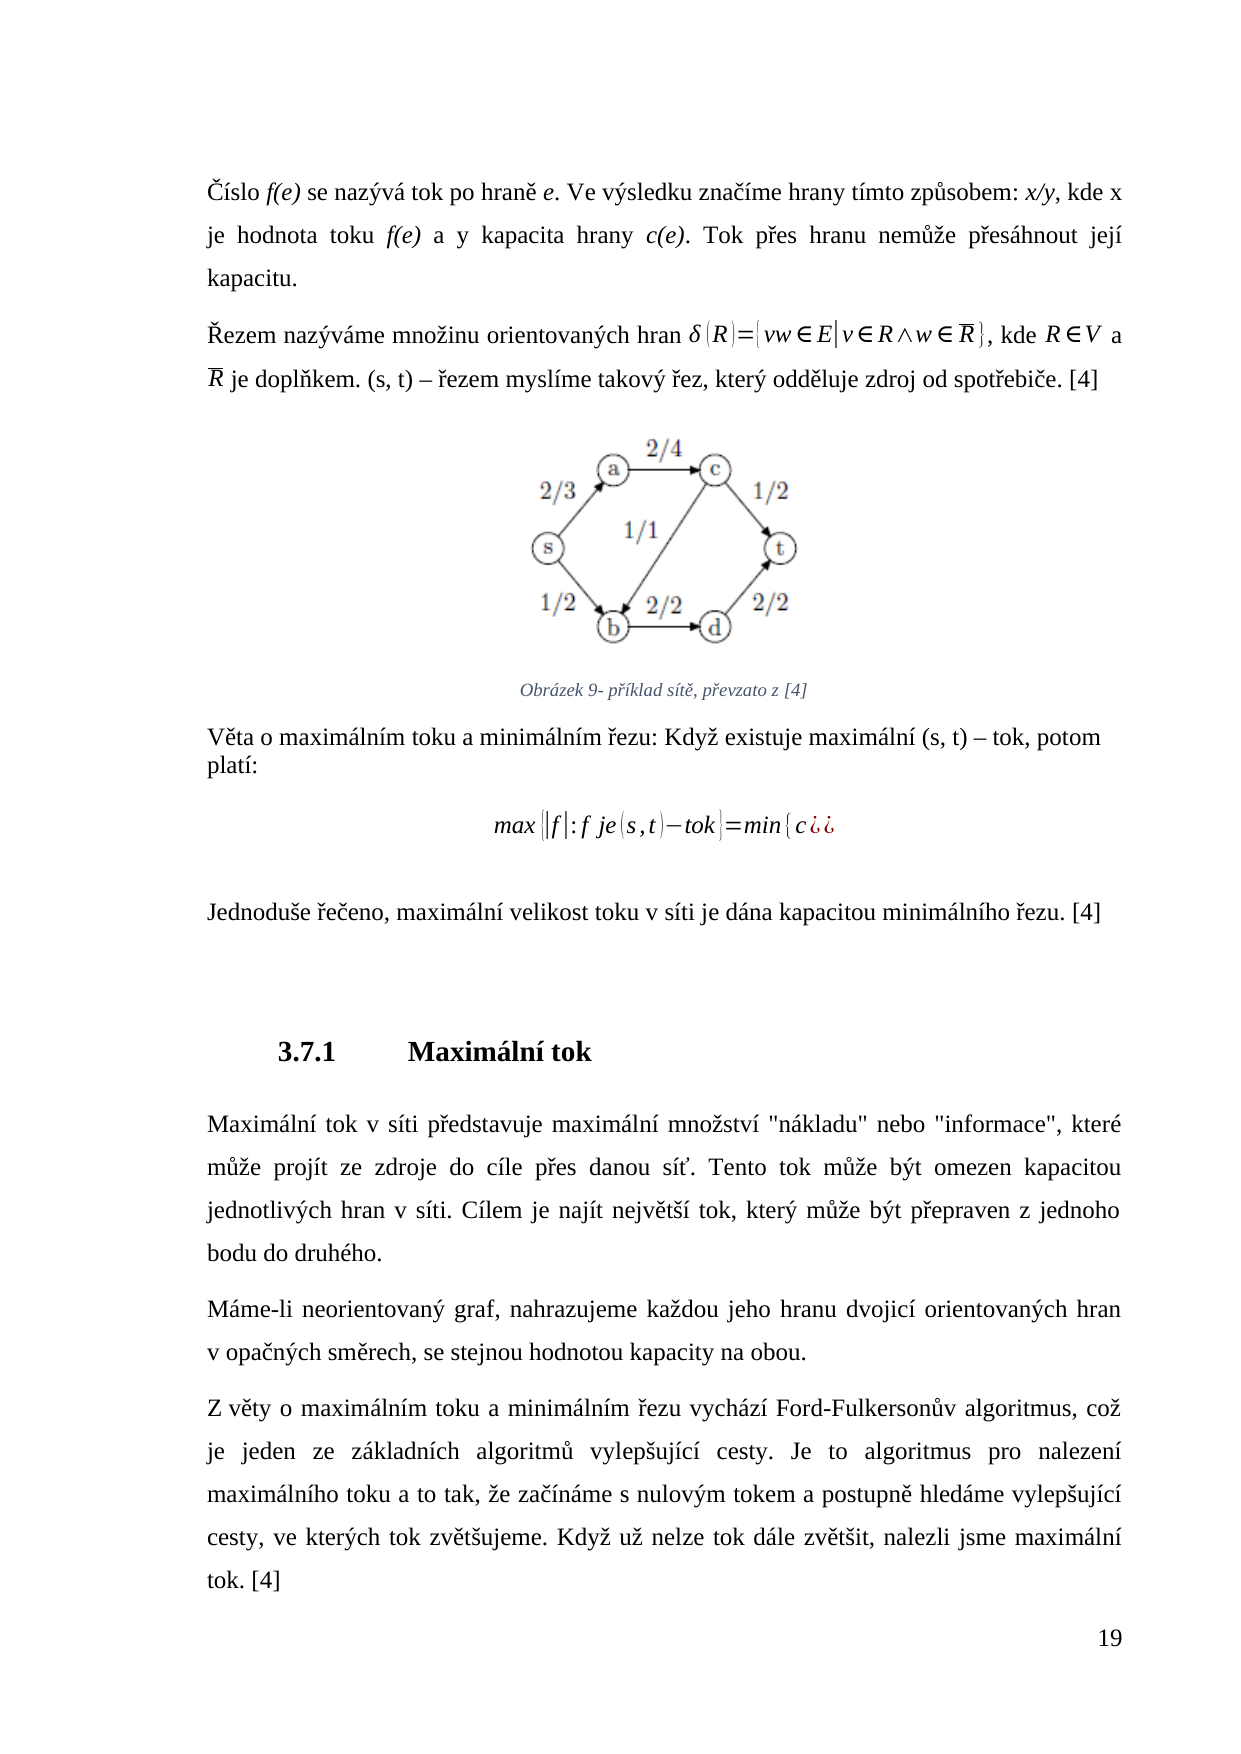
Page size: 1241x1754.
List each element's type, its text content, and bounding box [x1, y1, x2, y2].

text Máme-li neorientovaný graf, nahrazujeme každou jeho hranu dvojicí orientovaných hran v opačných směrech, se stejnou hodnotou kapacity na obou. [207, 1294, 1122, 1366]
text Číslo f(e) se nazývá tok po hraně e. Ve výsledku značíme hrany tímto způsobem: x/y, kde x je hodnota toku f(e) a y kapacita hrany c(e). Tok přes hranu nemůže přesáhnout její kapacitu. [207, 177, 1122, 292]
text Z věty o maximálním toku a minimálním řezu vychází Ford-Fulkersonův algoritmus, což je jeden ze základních algoritmů vylepšující cesty. Je to algoritmus pro nalezení maximálního toku a to tak, že začínáme s nulovým tokem a postupně hledáme vylepšující cesty, ve kterých tok zvětšujeme. Když už nelze tok dále zvětšit, nalezli jsme maximální tok. [4] [207, 1393, 1122, 1594]
text Řezem nazýváme množinu orientovaných hran , kde a je doplňkem. (s, t) – řezem myslíme takový řez, který odděluje zdroj od spotřebiče. [4] [207, 319, 1122, 393]
text Maximální tok v síti představuje maximální množství "nákladu" nebo "informace", které může projít ze zdroje do cíle přes danou síť. Tento tok může být omezen kapacitou jednotlivých hran v síti. Cílem je najít největší tok, který může být přepraven z jednoho bodu do druhého. [207, 1109, 1122, 1267]
text Maximální tok [278, 1034, 1122, 1067]
text Jednoduše řečeno, maximální velikost toku v síti je dána kapacitou minimálního řezu. [4] [207, 897, 1122, 926]
text Věta o maximálním toku a minimálním řezu: Když existuje maximální (s, t) – tok, potom platí: [207, 722, 1122, 779]
picture [512, 419, 817, 653]
text Obrázek 9- příklad sítě, převzato z [4] [207, 679, 1122, 701]
